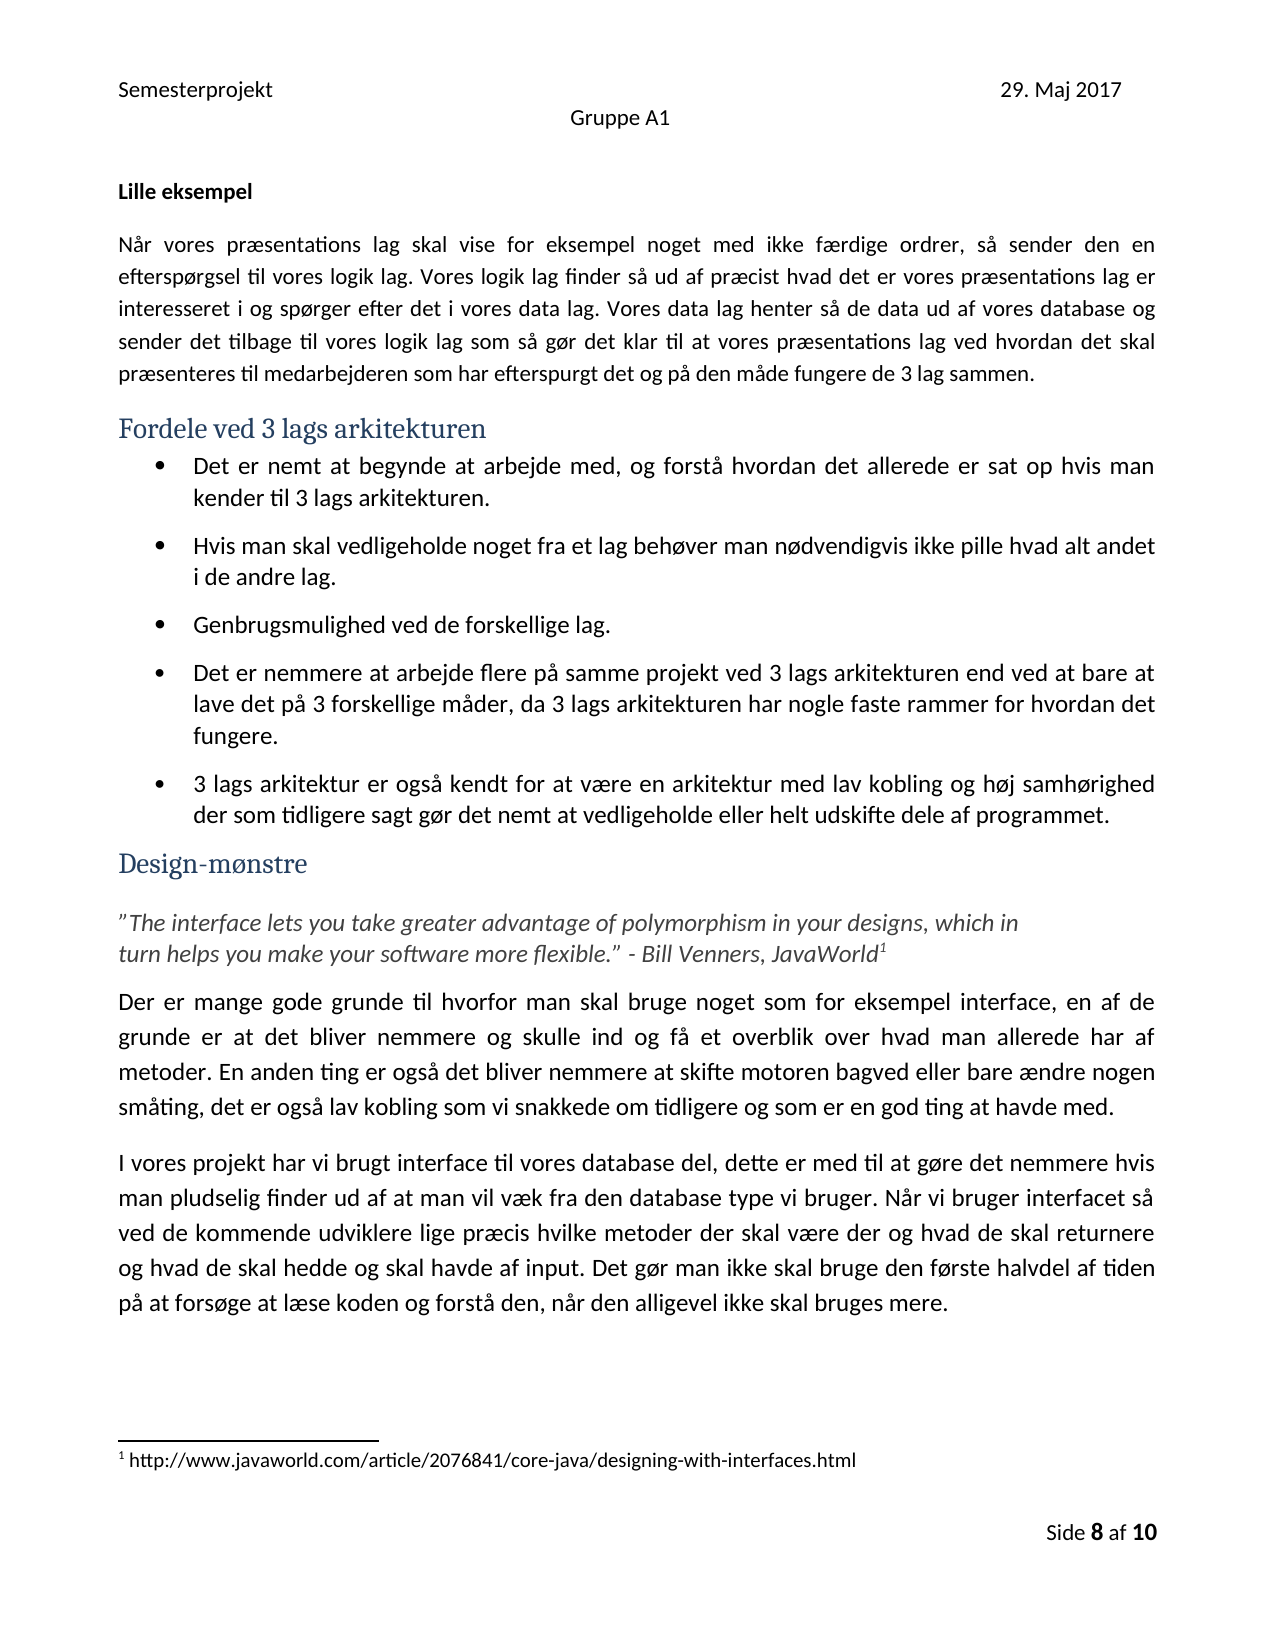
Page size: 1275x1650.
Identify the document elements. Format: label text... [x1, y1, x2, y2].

text ”The interface lets you take greater advantage of polymorphism in your designs, which in turn helps you make your software more flexible.” - Bill Venners, JavaWorld [118, 907, 1067, 969]
text Der er mange gode grunde til hvorfor man skal bruge noget som for eksempel interface, en af de grunde er at det bliver nemmere og skulle ind og få et overblik over hvad man allerede har af metoder. En anden ting er også det bliver nemmere at skifte motoren bagved eller bare ændre nogen småting, det er også lav kobling som vi snakkede om tidligere og som er en god ting at havde med. [118, 986, 1157, 1122]
text Når vores præsentations lag skal vise for eksempel noget med ikke færdige ordrer, så sender den en efterspørgsel til vores logik lag. Vores logik lag finder så ud af præcist hvad det er vores præsentations lag er interesseret i og spørger efter det i vores data lag. Vores data lag henter så de data ud af vores database og sender det tilbage til vores logik lag som så gør det klar til at vores præsentations lag ved hvordan det skal præsenteres til medarbejderen som har efterspurgt det og på den måde fungere de 3 lag sammen. [118, 230, 1157, 387]
list Det er nemmere at arbejde flere på samme projekt ved 3 lags arkitekturen end ved at bare at lave det på 3 forskellige måder, da 3 lags arkitekturen har nogle faste rammer for hvordan det fungere. [156, 657, 1157, 751]
list Genbrugsmulighed ved de forskellige lag. [156, 609, 1157, 640]
list Hvis man skal vedligeholde noget fra et lag behøver man nødvendigvis ikke pille hvad alt andet i de andre lag. [156, 530, 1157, 592]
list 3 lags arkitektur er også kendt for at være en arkitektur med lav kobling og høj samhørighed der som tidligere sagt gør det nemt at vedligeholde eller helt udskifte dele af programmet. [156, 768, 1157, 830]
subtitle Fordele ved 3 lags arkitekturen [118, 412, 1157, 446]
text Lille eksempel [118, 177, 1157, 205]
text I vores projekt har vi brugt interface til vores database del, dette er med til at gøre det nemmere hvis man pludselig finder ud af at man vil væk fra den database type vi bruger. Når vi bruger interfacet så ved de kommende udviklere lige præcis hvilke metoder der skal være der og hvad de skal returnere og hvad de skal hedde og skal havde af input. Det gør man ikke skal bruge den første halvdel af tiden på at forsøge at læse koden og forstå den, når den alligevel ikke skal bruges mere. [118, 1147, 1157, 1317]
list Det er nemt at begynde at arbejde med, og forstå hvordan det allerede er sat op hvis man kender til 3 lags arkitekturen. [156, 451, 1157, 512]
subtitle Design-mønstre [118, 847, 1157, 881]
